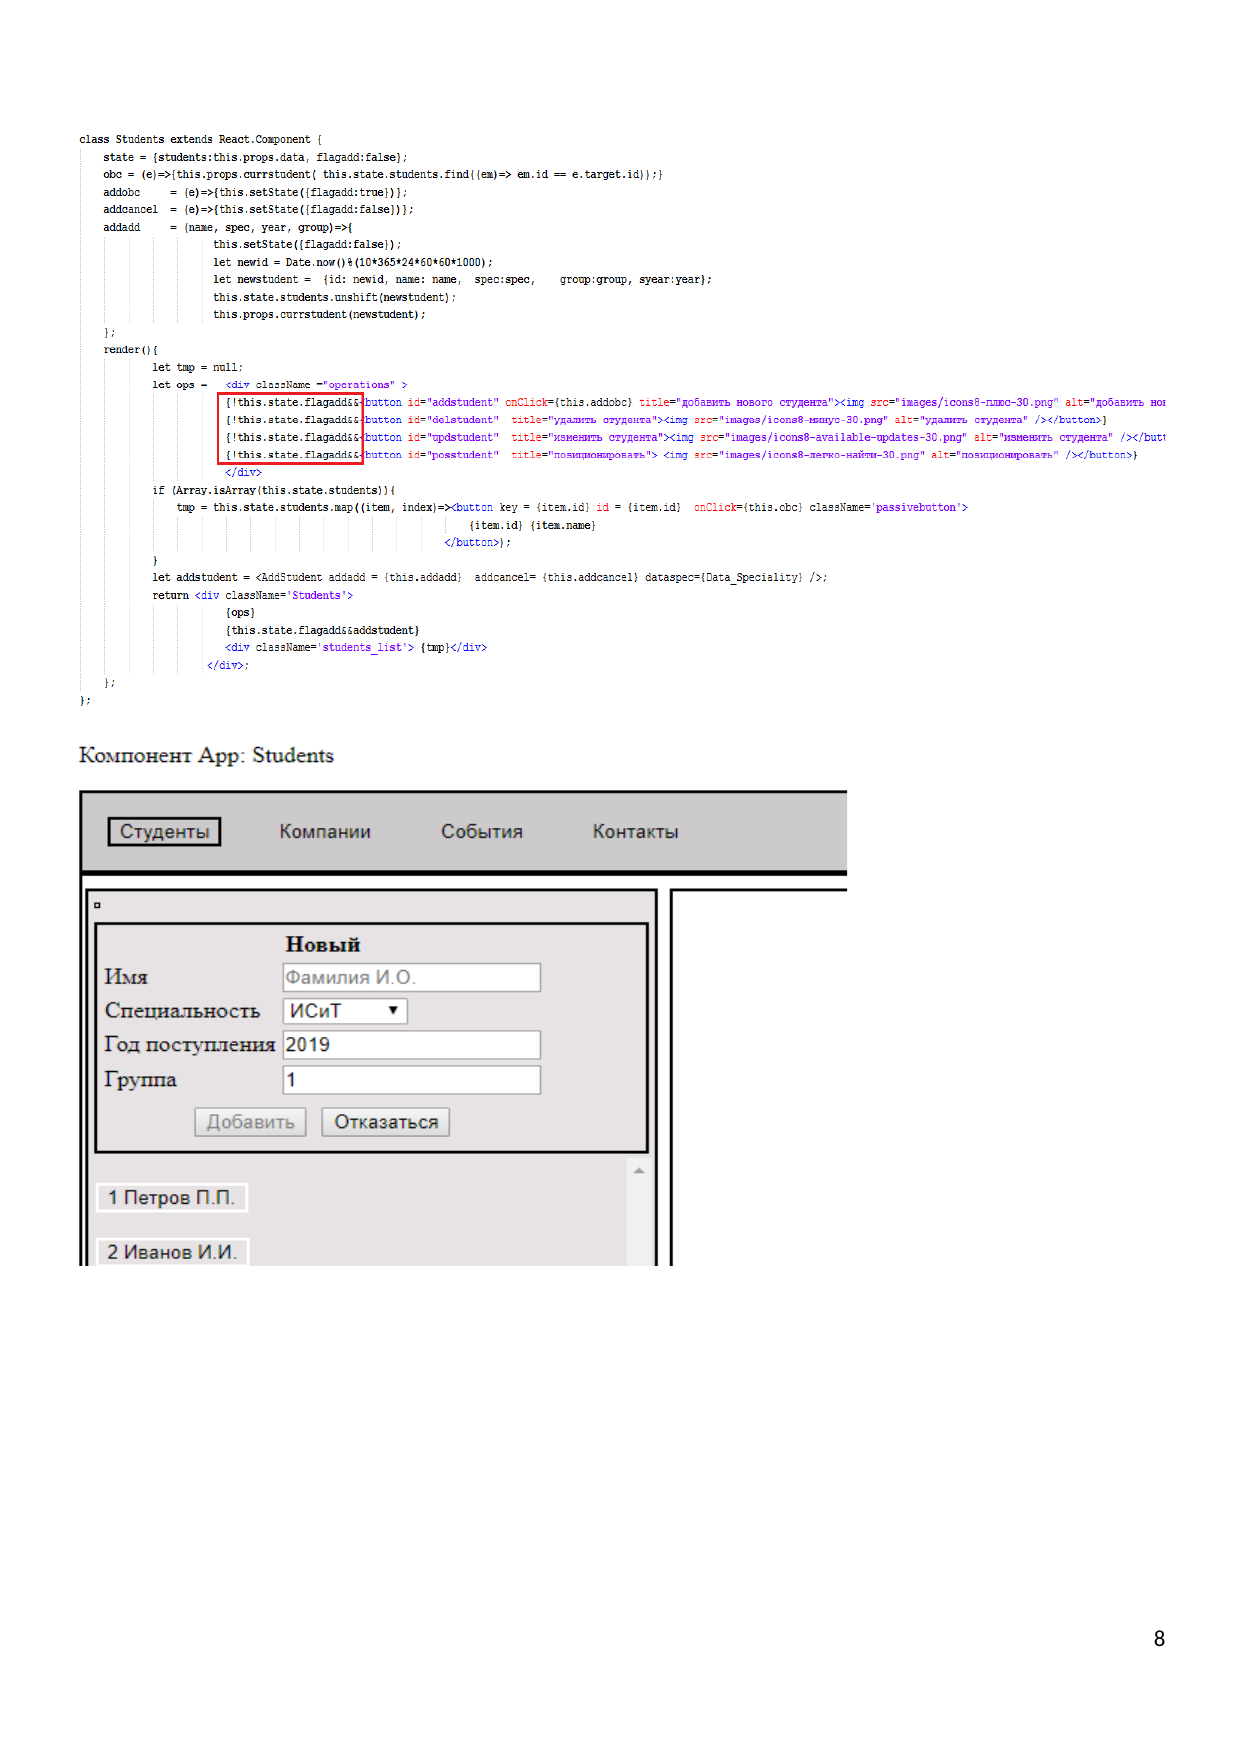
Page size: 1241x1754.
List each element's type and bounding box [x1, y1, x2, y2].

picture [75, 733, 848, 1266]
picture [75, 127, 1166, 715]
